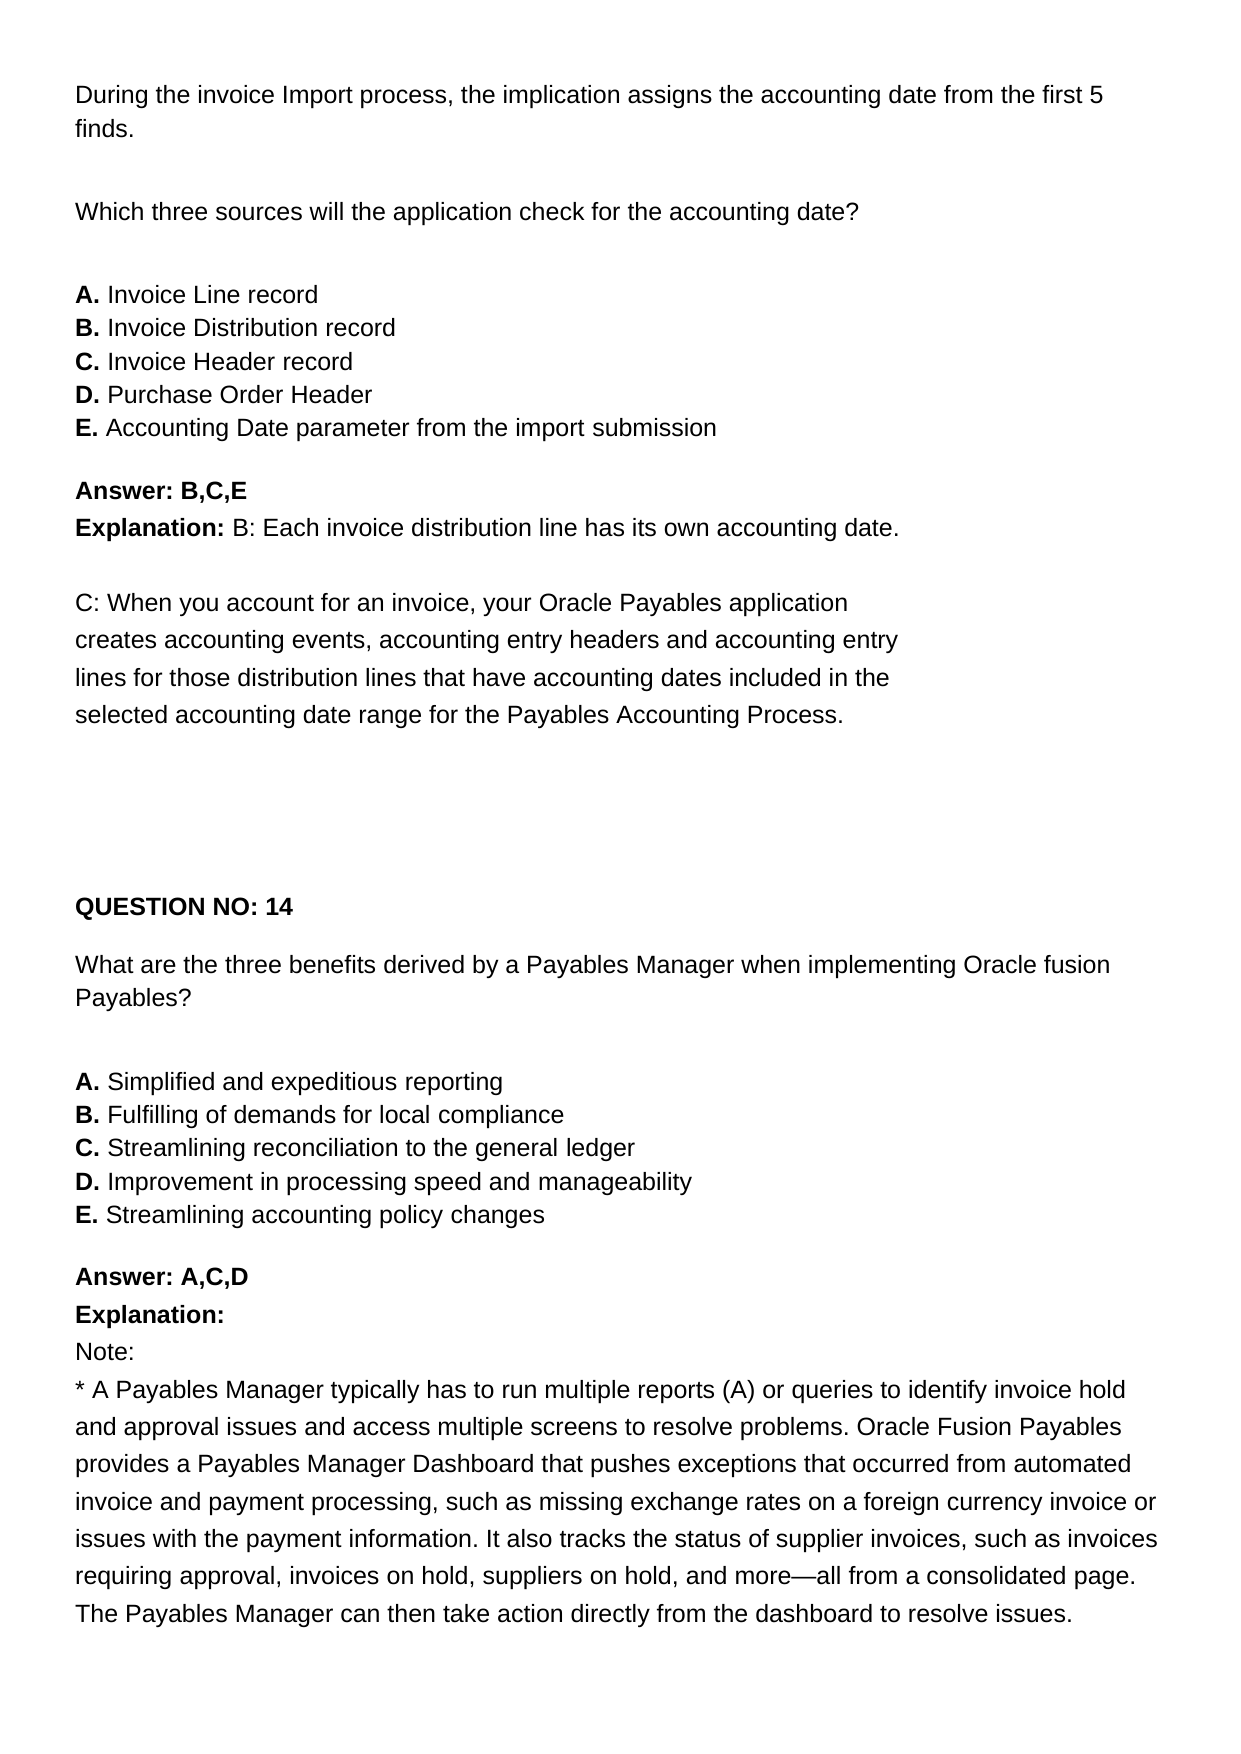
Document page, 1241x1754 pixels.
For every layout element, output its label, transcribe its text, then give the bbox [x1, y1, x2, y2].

list Invoice Distribution record [75, 313, 1171, 342]
subtitle Answer: B,C,E [75, 476, 1171, 504]
list Purchase Order Header [75, 380, 1171, 409]
subtitle Answer: A,C,D Explanation: Note: [75, 1262, 250, 1366]
text What are the three benefits derived by a Payables Manager when implementing Oracle fusion Payables? [75, 950, 1113, 1012]
list Accounting Date parameter from the import submission [75, 413, 1171, 442]
list A Payables Manager typically has to run multiple reports (A) or queries to identify invoice hold and approval issues and access multiple screens to resolve problems. Oracle Fusion Payables provides a Payables Manager Dashboard that pushes exceptions that occurred from automated invoice and payment processing, such as missing exchange rates on a foreign currency invoice or issues with the payment information. It also tracks the status of supplier invoices, such as invoices requiring approval, invoices on hold, suppliers on hold, and more—all from a consolidated page. [75, 1374, 1159, 1590]
list Fulfilling of demands for local compliance [75, 1100, 1171, 1128]
list Improvement in processing speed and manageability [75, 1166, 1171, 1195]
list Streamlining accounting policy changes [75, 1200, 1171, 1228]
subtitle QUESTION NO: 14 [75, 892, 1171, 921]
list Simplified and expeditious reporting [75, 1067, 1171, 1095]
list Invoice Line record [75, 280, 1171, 309]
text Which three sources will the application check for the accounting date? [75, 197, 1171, 226]
text Explanation: B: Each invoice distribution line has its own accounting date. [75, 513, 1171, 542]
list Streamlining reconciliation to the general ledger [75, 1133, 1171, 1162]
text During the invoice Import process, the implication assigns the accounting date from the first 5 finds. [75, 81, 1106, 142]
list Invoice Header record [75, 347, 1171, 375]
text C: When you account for an invoice, your Oracle Payables application creates accounting events, accounting entry headers and accounting entry lines for those distribution lines that have accounting dates included in the selected accounting date range for the Payables Accounting Process. [75, 588, 933, 729]
text The Payables Manager can then take action directly from the dashboard to resolve issues. [75, 1598, 1171, 1627]
